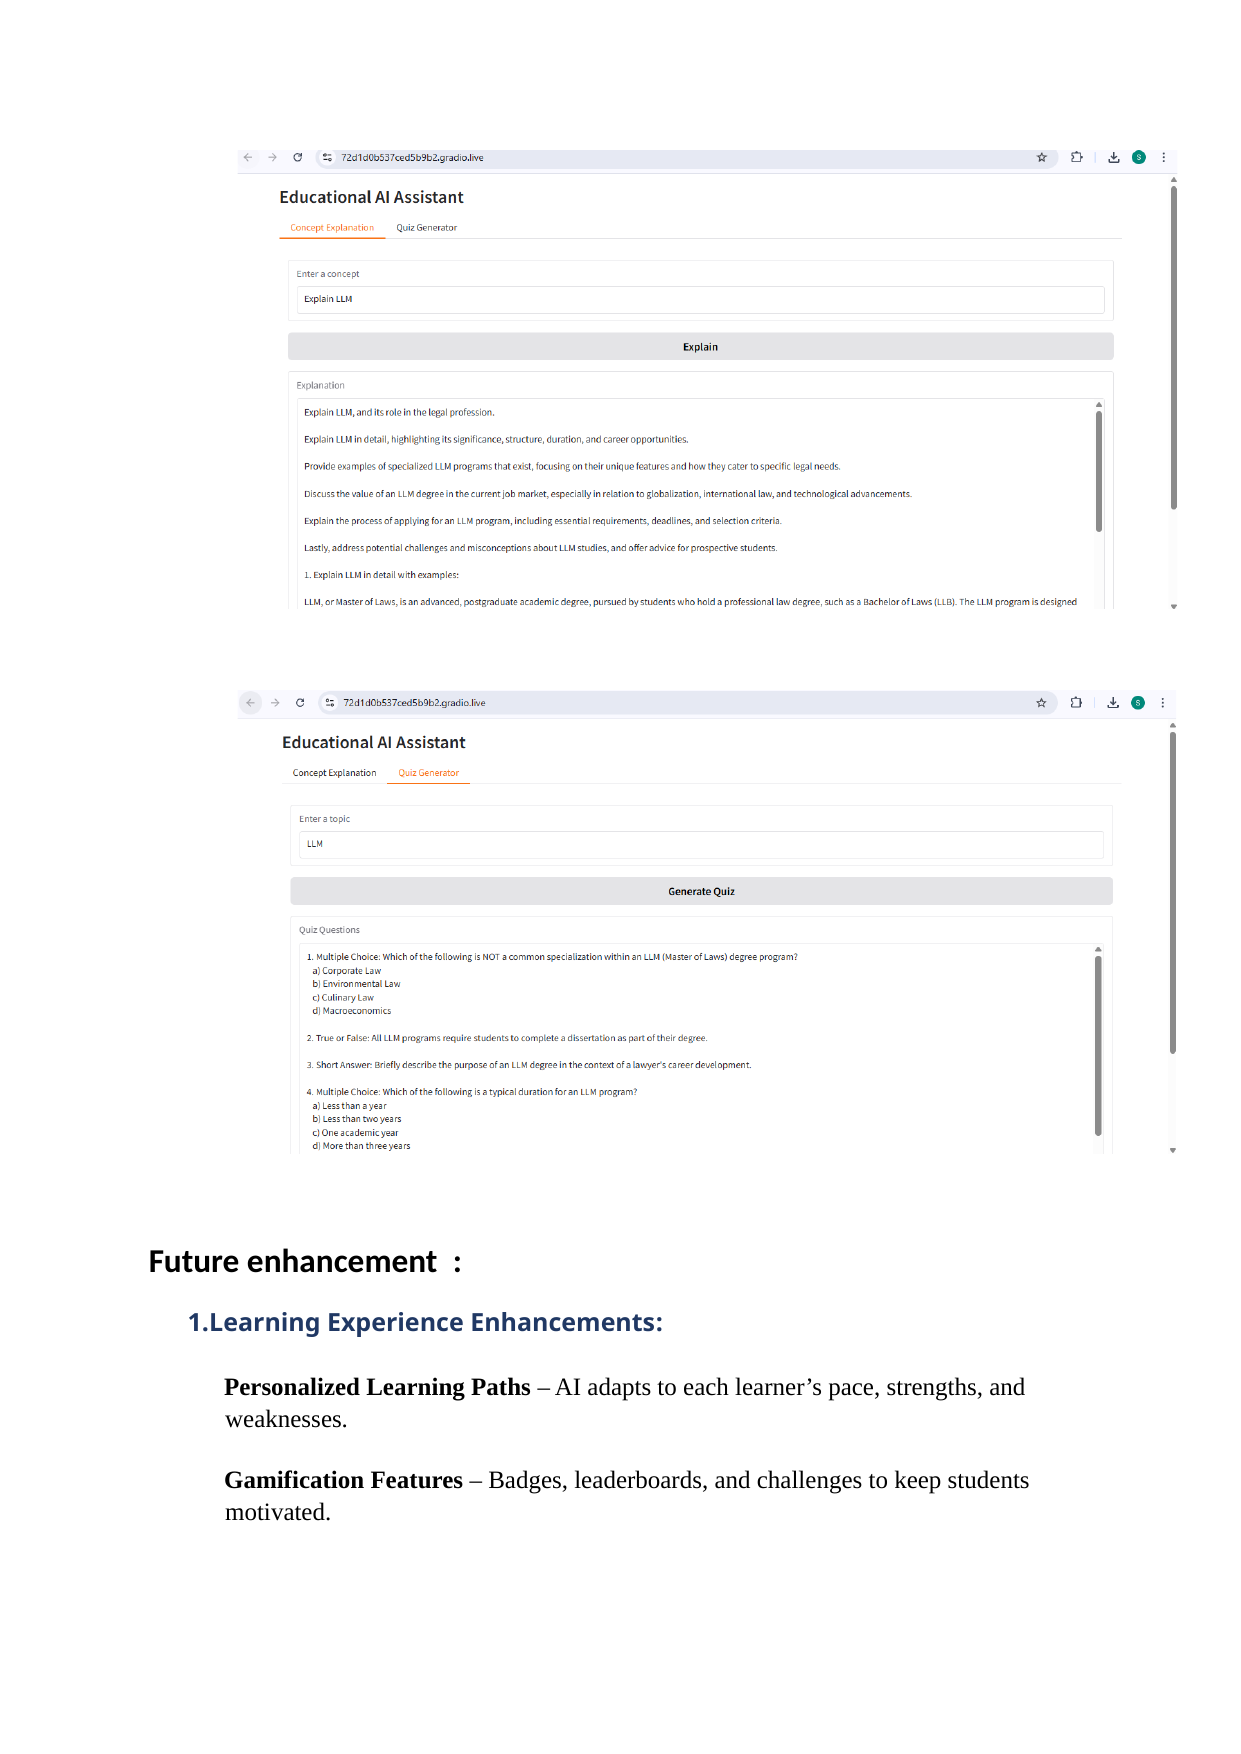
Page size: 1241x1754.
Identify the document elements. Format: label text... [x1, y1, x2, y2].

picture [237, 690, 1177, 1154]
list Future enhancement : [148, 1240, 1091, 1281]
subtitle 1.Learning Experience Enhancements: [187, 1304, 1091, 1338]
picture [237, 150, 1178, 609]
text Personalized Learning Paths – AI adapts to each learner’s pace, strengths, and weaknesses. [224, 1372, 1091, 1432]
text Gamification Features – Badges, leaderboards, and challenges to keep students motivated. [224, 1465, 1091, 1526]
